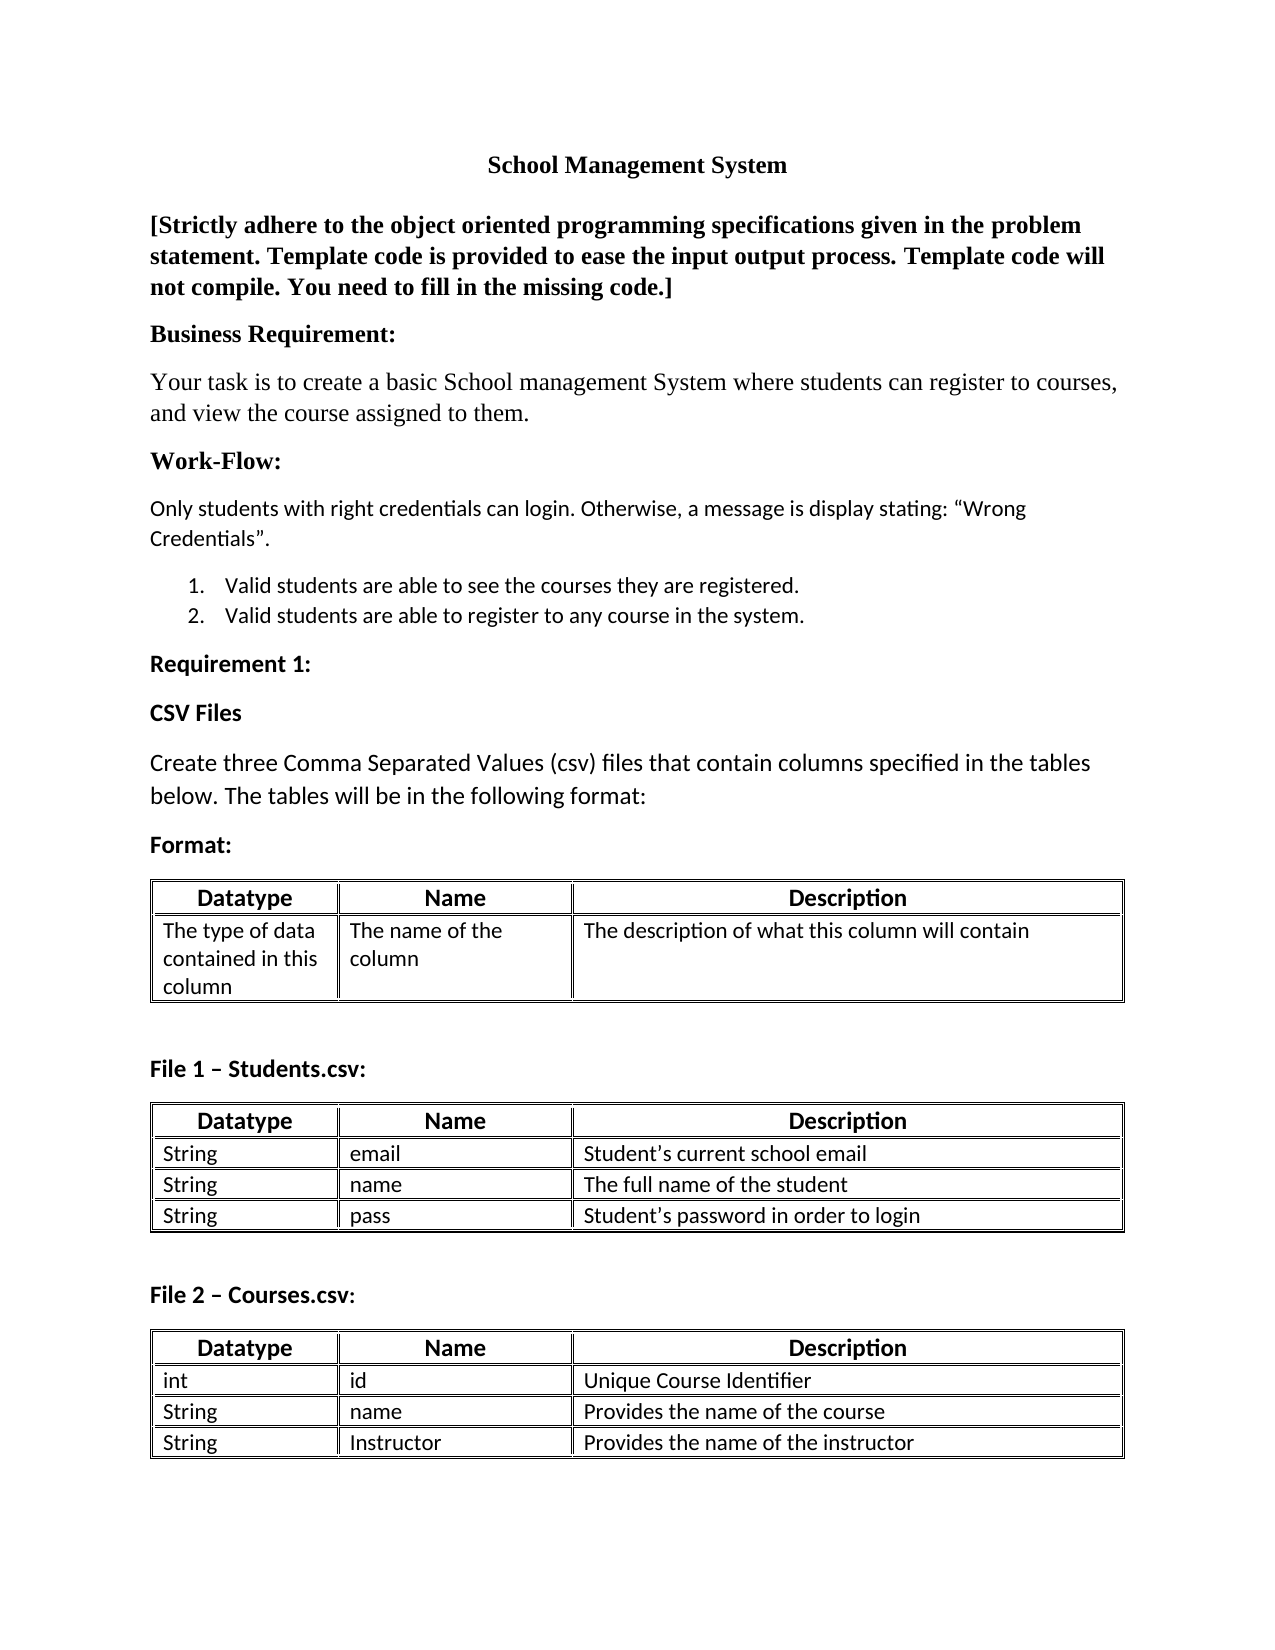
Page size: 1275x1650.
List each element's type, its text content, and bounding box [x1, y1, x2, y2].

table_cell email [340, 1139, 571, 1167]
table_header Datatype [153, 882, 338, 913]
text Your task is to create a basic School management System where students can register to courses, and view the course assigned to them. [150, 367, 1125, 427]
table_cell name [340, 1397, 571, 1425]
table_header Datatype [153, 1105, 338, 1136]
table_header Name [338, 1105, 572, 1136]
table_cell String [152, 1425, 338, 1456]
table_header Description [572, 1105, 1122, 1136]
table_cell String [152, 1198, 338, 1229]
text Requirement 1: [150, 648, 1125, 678]
table_cell Student’s current school email [572, 1136, 1123, 1167]
table_cell The full name of the student [572, 1167, 1123, 1198]
table_header Datatype [153, 1332, 338, 1363]
table_cell Provides the name of the instructor [572, 1425, 1123, 1456]
text CSV Files [150, 697, 1125, 728]
text Business Requirement: [150, 319, 1125, 348]
table_header Name [338, 1332, 572, 1363]
table_cell name [340, 1170, 571, 1198]
text Only students with right credentials can login. Otherwise, a message is display stating: “Wrong Credentials”. [150, 494, 1125, 552]
text File 1 – Students.csv: [150, 1053, 1125, 1083]
table_cell The description of what this column will contain [572, 913, 1123, 1000]
text Create three Comma Separated Values (csv) files that contain columns specified in the tables below. The tables will be in the following format: [150, 747, 1125, 811]
table_cell String [152, 1167, 338, 1198]
table_cell Instructor [338, 1428, 572, 1456]
text School Management System [150, 150, 1125, 179]
table_header Description [572, 1332, 1122, 1363]
text File 2 – Courses.csv: [150, 1279, 1125, 1310]
table_cell int [153, 1363, 337, 1394]
table_cell Provides the name of the course [574, 1394, 1122, 1425]
table_cell id [340, 1366, 571, 1394]
table_header Description [572, 882, 1122, 913]
text Work-Flow: [150, 446, 1125, 475]
list Valid students are able to register to any course in the system. [187, 601, 1125, 629]
table_cell The type of data contained in this column [152, 913, 338, 1000]
list Valid students are able to see the courses they are registered. [187, 571, 1125, 599]
text Format: [150, 829, 1125, 860]
table_cell Student’s password in order to login [572, 1198, 1123, 1229]
table_cell pass [338, 1201, 572, 1229]
table_header Name [338, 882, 572, 913]
table_cell String [153, 1394, 337, 1425]
table_cell The name of the column [338, 916, 572, 1000]
table_cell Unique Course Identifier [574, 1363, 1122, 1394]
table_cell String [152, 1136, 338, 1167]
text [Strictly adhere to the object oriented programming specifications given in the problem statement. Template code is provided to ease the input output process. Template code will not compile. You need to fill in the missing code.] [150, 179, 1125, 301]
